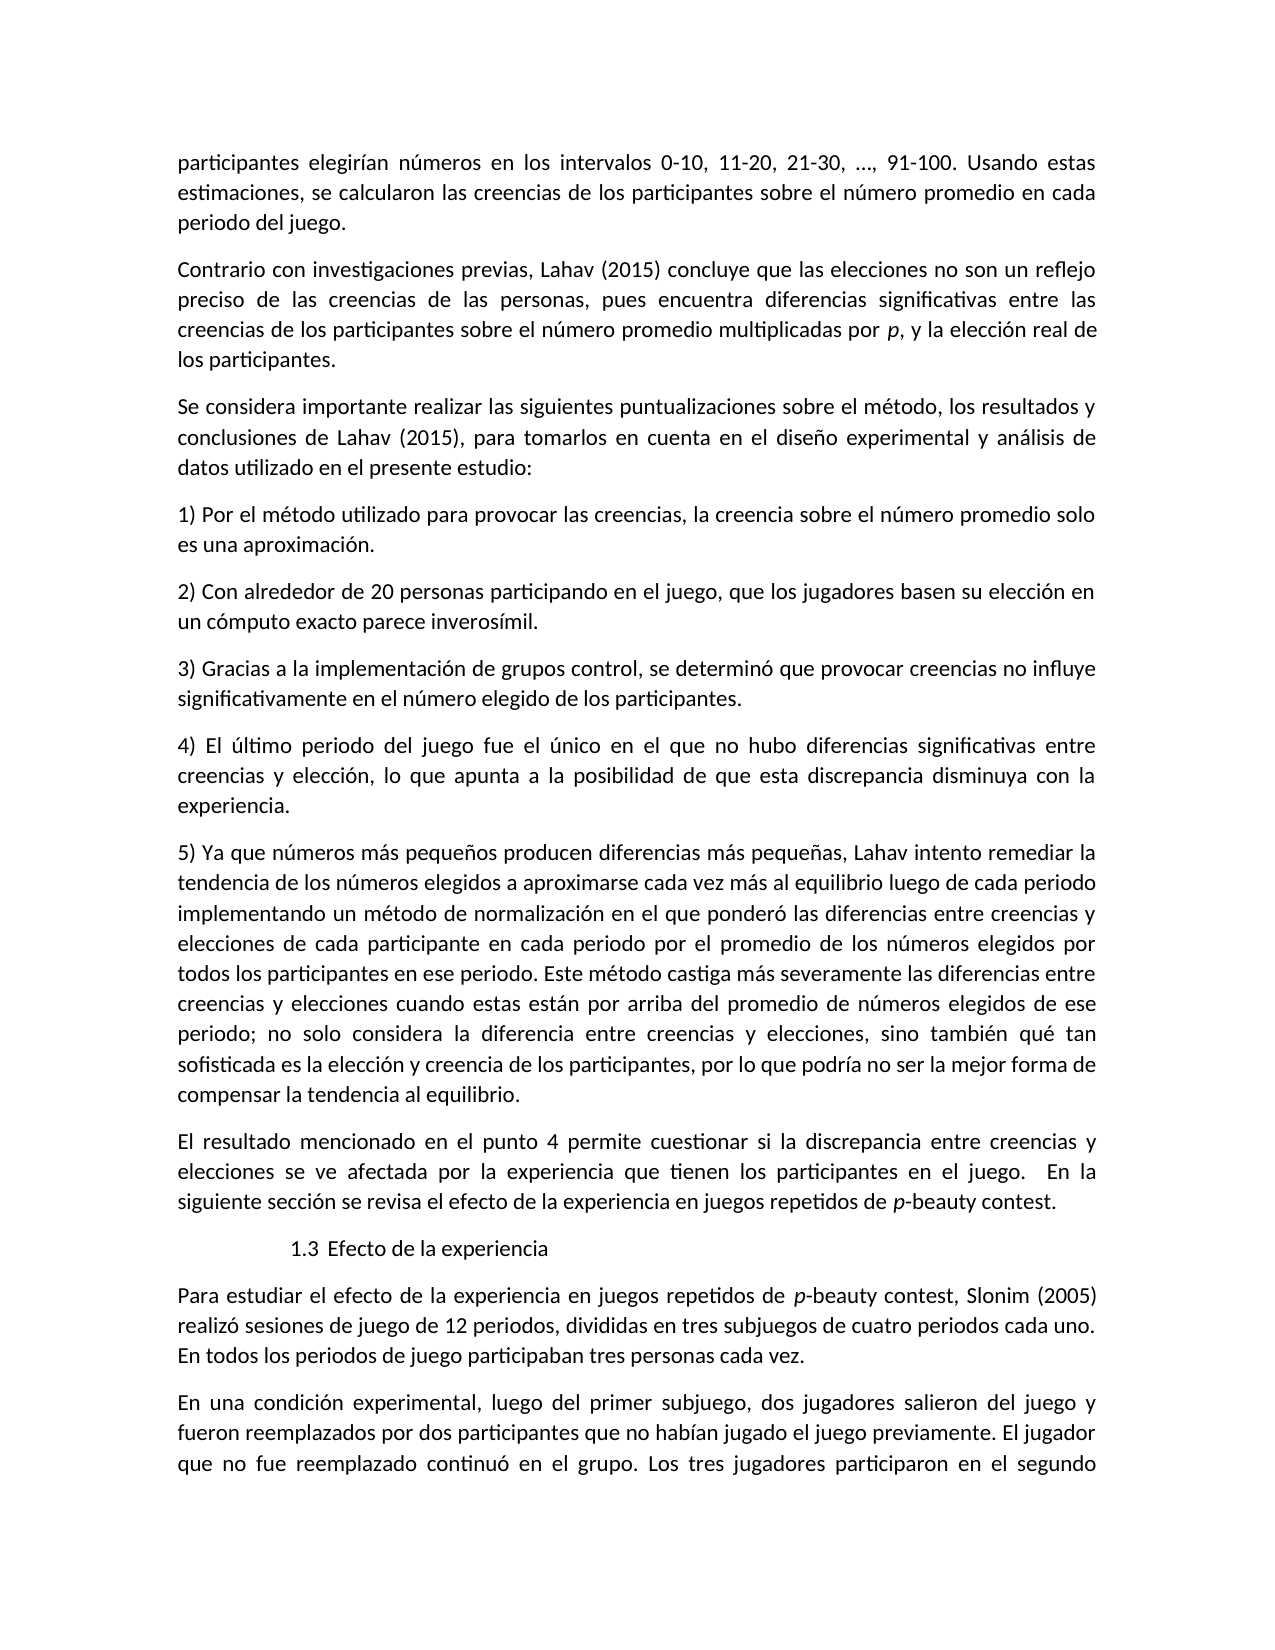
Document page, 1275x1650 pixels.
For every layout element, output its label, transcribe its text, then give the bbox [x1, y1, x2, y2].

text Contrario con investigaciones previas, Lahav (2015) concluye que las elecciones no son un reflejo preciso de las creencias de las personas, pues encuentra diferencias significativas entre las creencias de los participantes sobre el número promedio multiplicadas por p, y la elección real de los participantes. [177, 255, 1098, 373]
text 2) Con alrededor de 20 personas participando en el juego, que los jugadores basen su elección en un cómputo exacto parece inverosímil. [177, 577, 1098, 635]
text 1) Por el método utilizado para provocar las creencias, la creencia sobre el número promedio solo es una aproximación. [177, 500, 1098, 558]
text 4) El último periodo del juego fue el único en el que no hubo diferencias significativas entre creencias y elección, lo que apunta a la posibilidad de que esta discrepancia disminuya con la experiencia. [177, 731, 1098, 819]
text Se considera importante realizar las siguientes puntualizaciones sobre el método, los resultados y conclusiones de Lahav (2015), para tomarlos en cuenta en el diseño experimental y análisis de datos utilizado en el presente estudio: [177, 392, 1098, 481]
list Efecto de la experiencia [290, 1234, 1098, 1262]
text 3) Gracias a la implementación de grupos control, se determinó que provocar creencias no influye significativamente en el número elegido de los participantes. [177, 654, 1098, 712]
text 5) Ya que números más pequeños producen diferencias más pequeñas, Lahav intento remediar la tendencia de los números elegidos a aproximarse cada vez más al equilibrio luego de cada periodo implementando un método de normalización en el que ponderó las diferencias entre creencias y elecciones de cada participante en cada periodo por el promedio de los números elegidos por todos los participantes en ese periodo. Este método castiga más severamente las diferencias entre creencias y elecciones cuando estas están por arriba del promedio de números elegidos de ese periodo; no solo considera la diferencia entre creencias y elecciones, sino también qué tan sofisticada es la elección y creencia de los participantes, por lo que podría no ser la mejor forma de compensar la tendencia al equilibrio. [177, 838, 1098, 1108]
text Para estudiar el efecto de la experiencia en juegos repetidos de p-beauty contest, Slonim (2005) realizó sesiones de juego de 12 periodos, divididas en tres subjuegos de cuatro periodos cada uno. En todos los periodos de juego participaban tres personas cada vez. [177, 1281, 1098, 1369]
text El resultado mencionado en el punto 4 permite cuestionar si la discrepancia entre creencias y elecciones se ve afectada por la experiencia que tienen los participantes en el juego. En la siguiente sección se revisa el efecto de la experiencia en juegos repetidos de p-beauty contest. [177, 1127, 1098, 1215]
